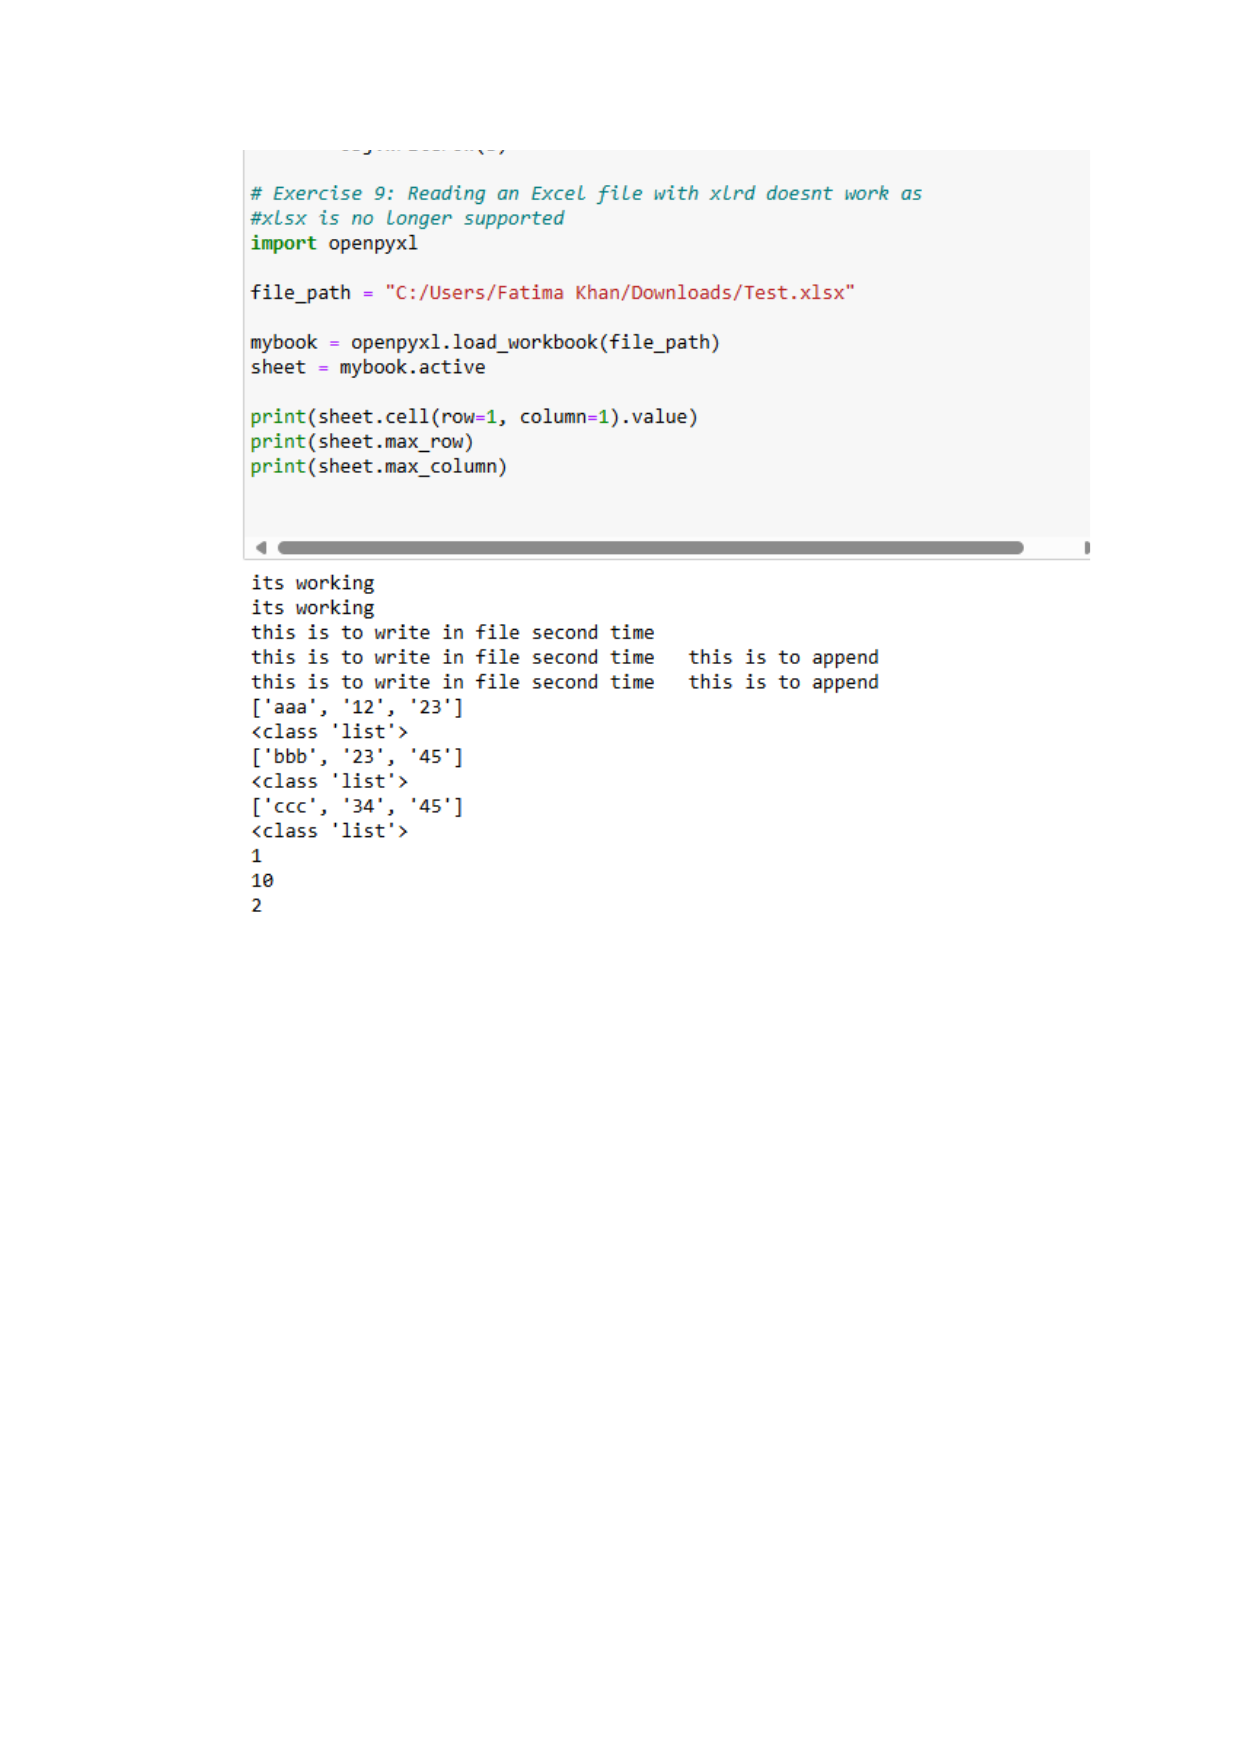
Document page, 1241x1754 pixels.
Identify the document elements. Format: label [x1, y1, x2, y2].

picture [150, 150, 1091, 928]
